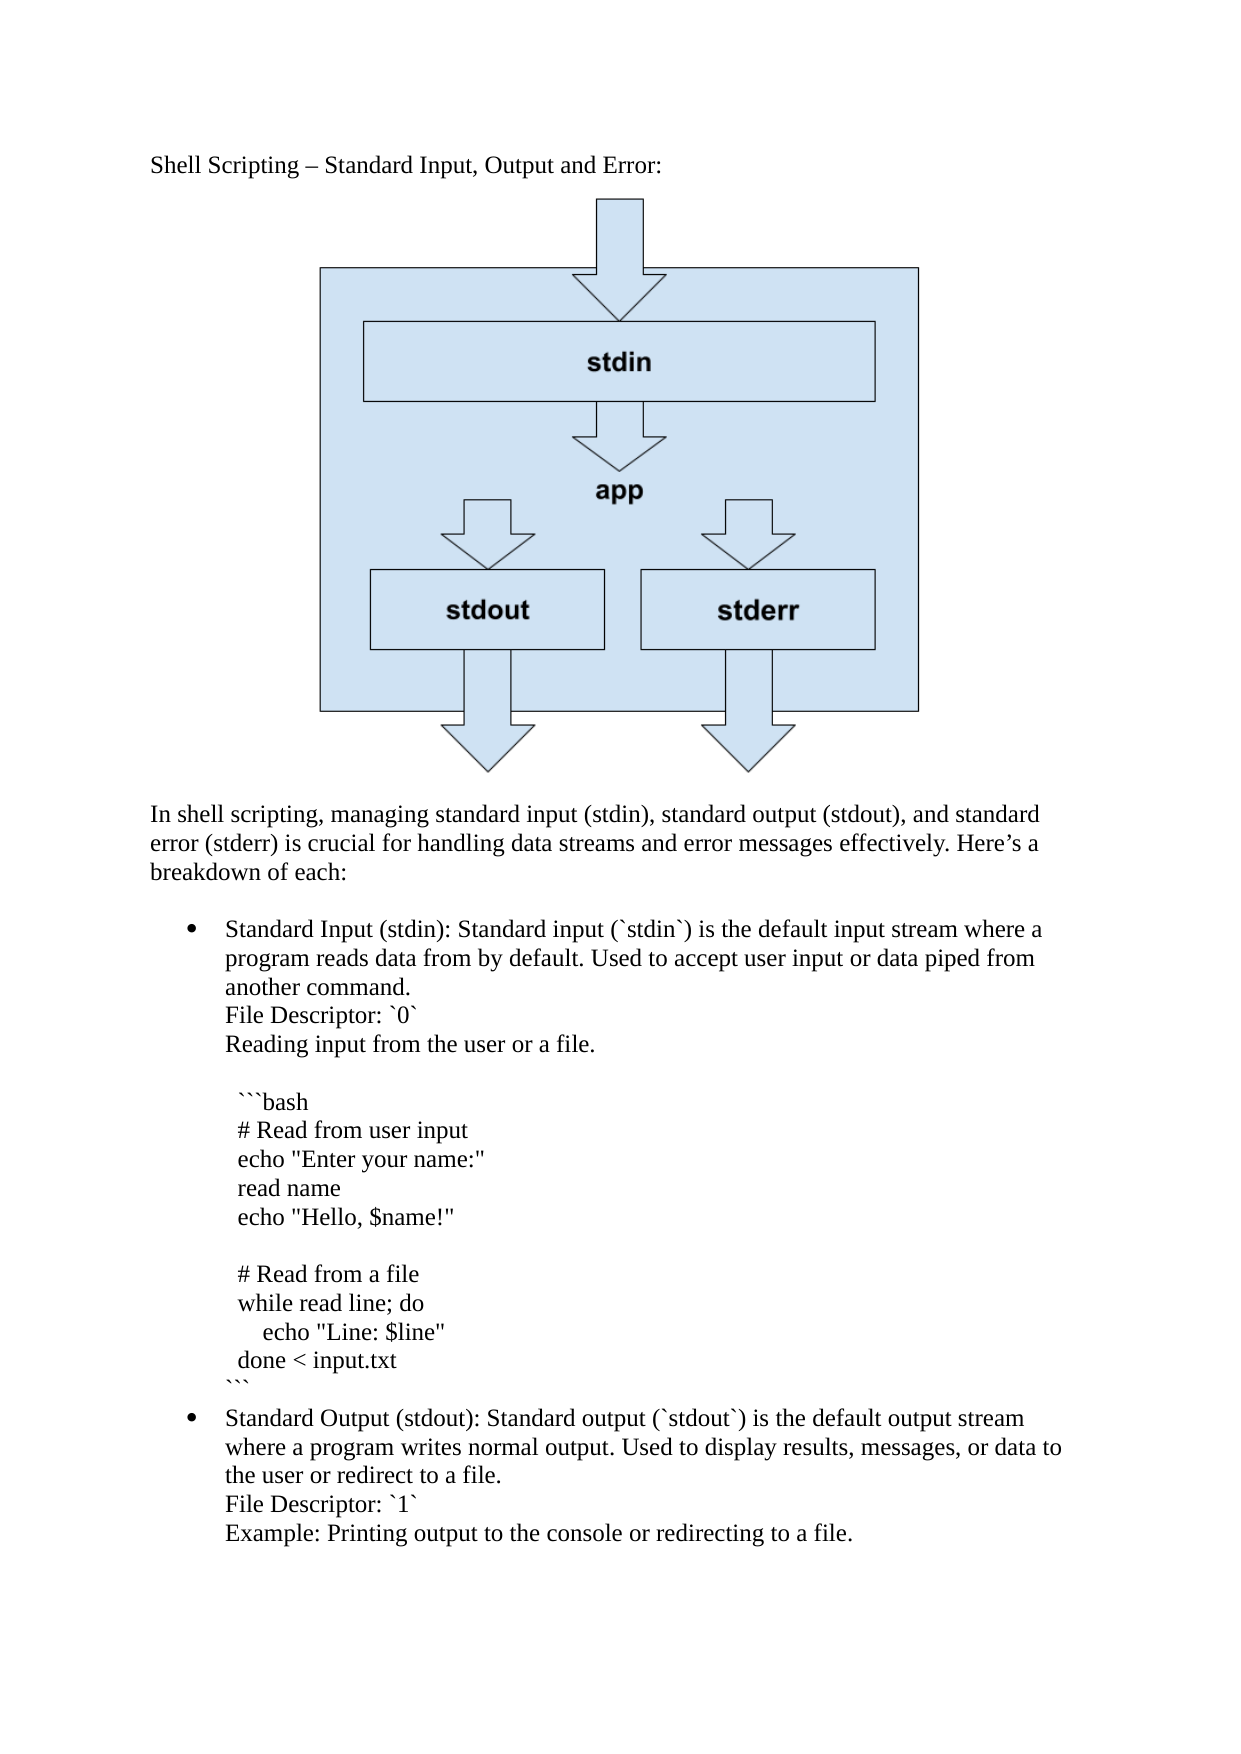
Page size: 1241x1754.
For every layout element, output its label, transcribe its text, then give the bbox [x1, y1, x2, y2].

text done < input.txt [225, 1346, 1090, 1374]
text # Read from a file [225, 1259, 1090, 1288]
list Standard Input (stdin): Standard input (`stdin`) is the default input stream where a program reads data from by default. Used to accept user input or data piped from another command. [187, 914, 1090, 1001]
text File Descriptor: `0` [225, 1001, 1090, 1029]
text # Read from user input [225, 1116, 1090, 1144]
text In shell scripting, managing standard input (stdin), standard output (stdout), and standard error (stderr) is crucial for handling data streams and error messages effectively. Here’s a breakdown of each: [150, 799, 1090, 886]
subtitle Shell Scripting – Standard Input, Output and Error: [150, 150, 1090, 179]
text echo "Hello, $name!" [225, 1202, 1090, 1231]
text echo "Line: $line" [225, 1317, 1090, 1346]
text File Descriptor: `1` [225, 1489, 1090, 1518]
list Standard Output (stdout): Standard output (`stdout`) is the default output stream where a program writes normal output. Used to display results, messages, or data to the user or redirect to a file. [187, 1403, 1090, 1489]
text read name [225, 1173, 1090, 1202]
text Example: Printing output to the console or redirecting to a file. [225, 1518, 1090, 1547]
text ``` [150, 1374, 1090, 1403]
text Reading input from the user or a file. [225, 1029, 1090, 1058]
text ```bash [225, 1087, 1090, 1116]
text echo "Enter your name:" [225, 1144, 1090, 1173]
picture [306, 187, 934, 800]
text while read line; do [225, 1288, 1090, 1317]
